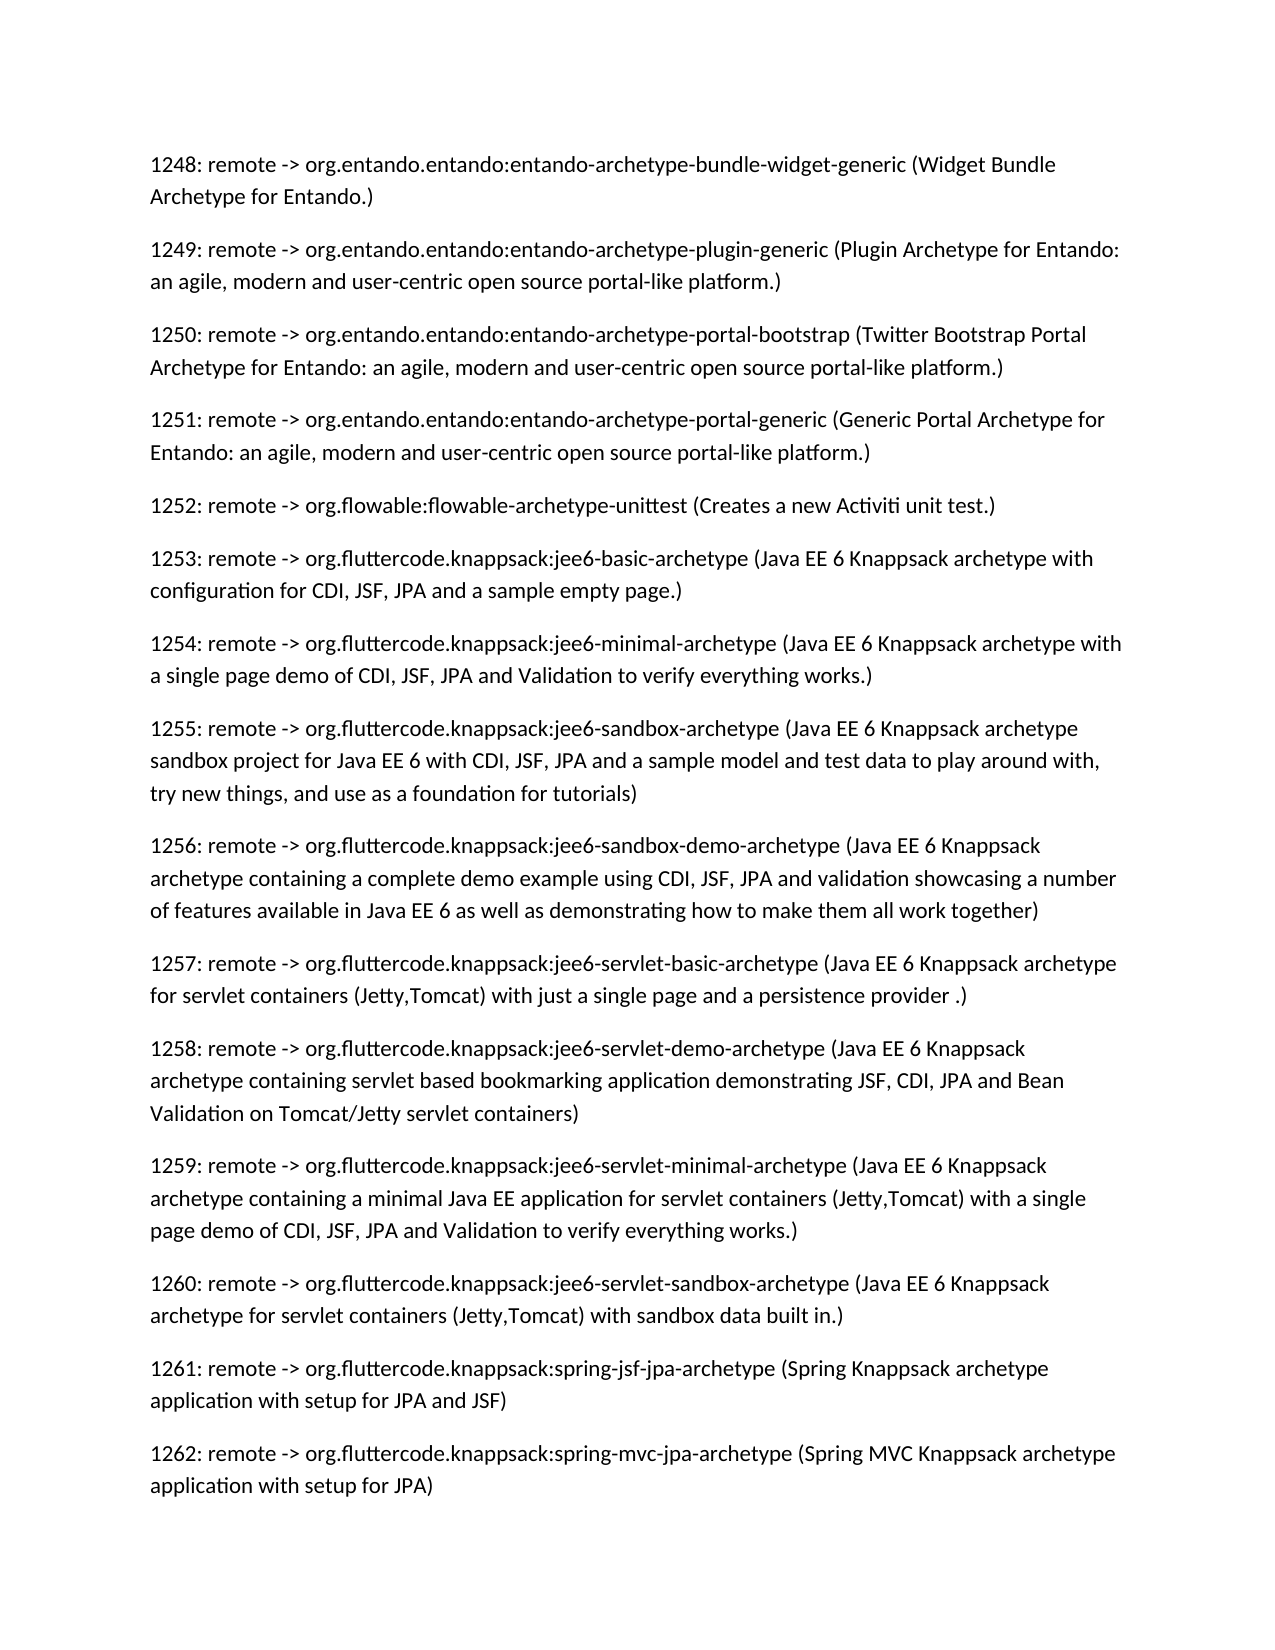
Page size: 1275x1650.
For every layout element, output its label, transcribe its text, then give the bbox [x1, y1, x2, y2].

text 1259: remote -> org.fluttercode.knappsack:jee6-servlet-minimal-archetype (Java EE 6 Knappsack archetype containing a minimal Java EE application for servlet containers (Jetty,Tomcat) with a single page demo of CDI, JSF, JPA and Validation to verify everything works.) [150, 1152, 1125, 1244]
text 1258: remote -> org.fluttercode.knappsack:jee6-servlet-demo-archetype (Java EE 6 Knappsack archetype containing servlet based bookmarking application demonstrating JSF, CDI, JPA and Bean Validation on Tomcat/Jetty servlet containers) [150, 1034, 1125, 1127]
text 1248: remote -> org.entando.entando:entando-archetype-bundle-widget-generic (Widget Bundle Archetype for Entando.) [150, 150, 1125, 210]
text 1255: remote -> org.fluttercode.knappsack:jee6-sandbox-archetype (Java EE 6 Knappsack archetype sandbox project for Java EE 6 with CDI, JSF, JPA and a sample model and test data to play around with, try new things, and use as a foundation for tutorials) [150, 714, 1125, 807]
text 1251: remote -> org.entando.entando:entando-archetype-portal-generic (Generic Portal Archetype for Entando: an agile, modern and user-centric open source portal-like platform.) [150, 406, 1125, 466]
text 1260: remote -> org.fluttercode.knappsack:jee6-servlet-sandbox-archetype (Java EE 6 Knappsack archetype for servlet containers (Jetty,Tomcat) with sandbox data built in.) [150, 1269, 1125, 1329]
text 1254: remote -> org.fluttercode.knappsack:jee6-minimal-archetype (Java EE 6 Knappsack archetype with a single page demo of CDI, JSF, JPA and Validation to verify everything works.) [150, 629, 1125, 689]
text 1257: remote -> org.fluttercode.knappsack:jee6-servlet-basic-archetype (Java EE 6 Knappsack archetype for servlet containers (Jetty,Tomcat) with just a single page and a persistence provider .) [150, 949, 1125, 1009]
text 1252: remote -> org.flowable:flowable-archetype-unittest (Creates a new Activiti unit test.) [150, 491, 1125, 519]
text 1249: remote -> org.entando.entando:entando-archetype-plugin-generic (Plugin Archetype for Entando: an agile, modern and user-centric open source portal-like platform.) [150, 235, 1125, 295]
text 1261: remote -> org.fluttercode.knappsack:spring-jsf-jpa-archetype (Spring Knappsack archetype application with setup for JPA and JSF) [150, 1354, 1125, 1414]
text 1256: remote -> org.fluttercode.knappsack:jee6-sandbox-demo-archetype (Java EE 6 Knappsack archetype containing a complete demo example using CDI, JSF, JPA and validation showcasing a number of features available in Java EE 6 as well as demonstrating how to make them all work together) [150, 832, 1125, 924]
text 1253: remote -> org.fluttercode.knappsack:jee6-basic-archetype (Java EE 6 Knappsack archetype with configuration for CDI, JSF, JPA and a sample empty page.) [150, 544, 1125, 604]
text 1262: remote -> org.fluttercode.knappsack:spring-mvc-jpa-archetype (Spring MVC Knappsack archetype application with setup for JPA) [150, 1439, 1125, 1500]
text 1250: remote -> org.entando.entando:entando-archetype-portal-bootstrap (Twitter Bootstrap Portal Archetype for Entando: an agile, modern and user-centric open source portal-like platform.) [150, 320, 1125, 381]
